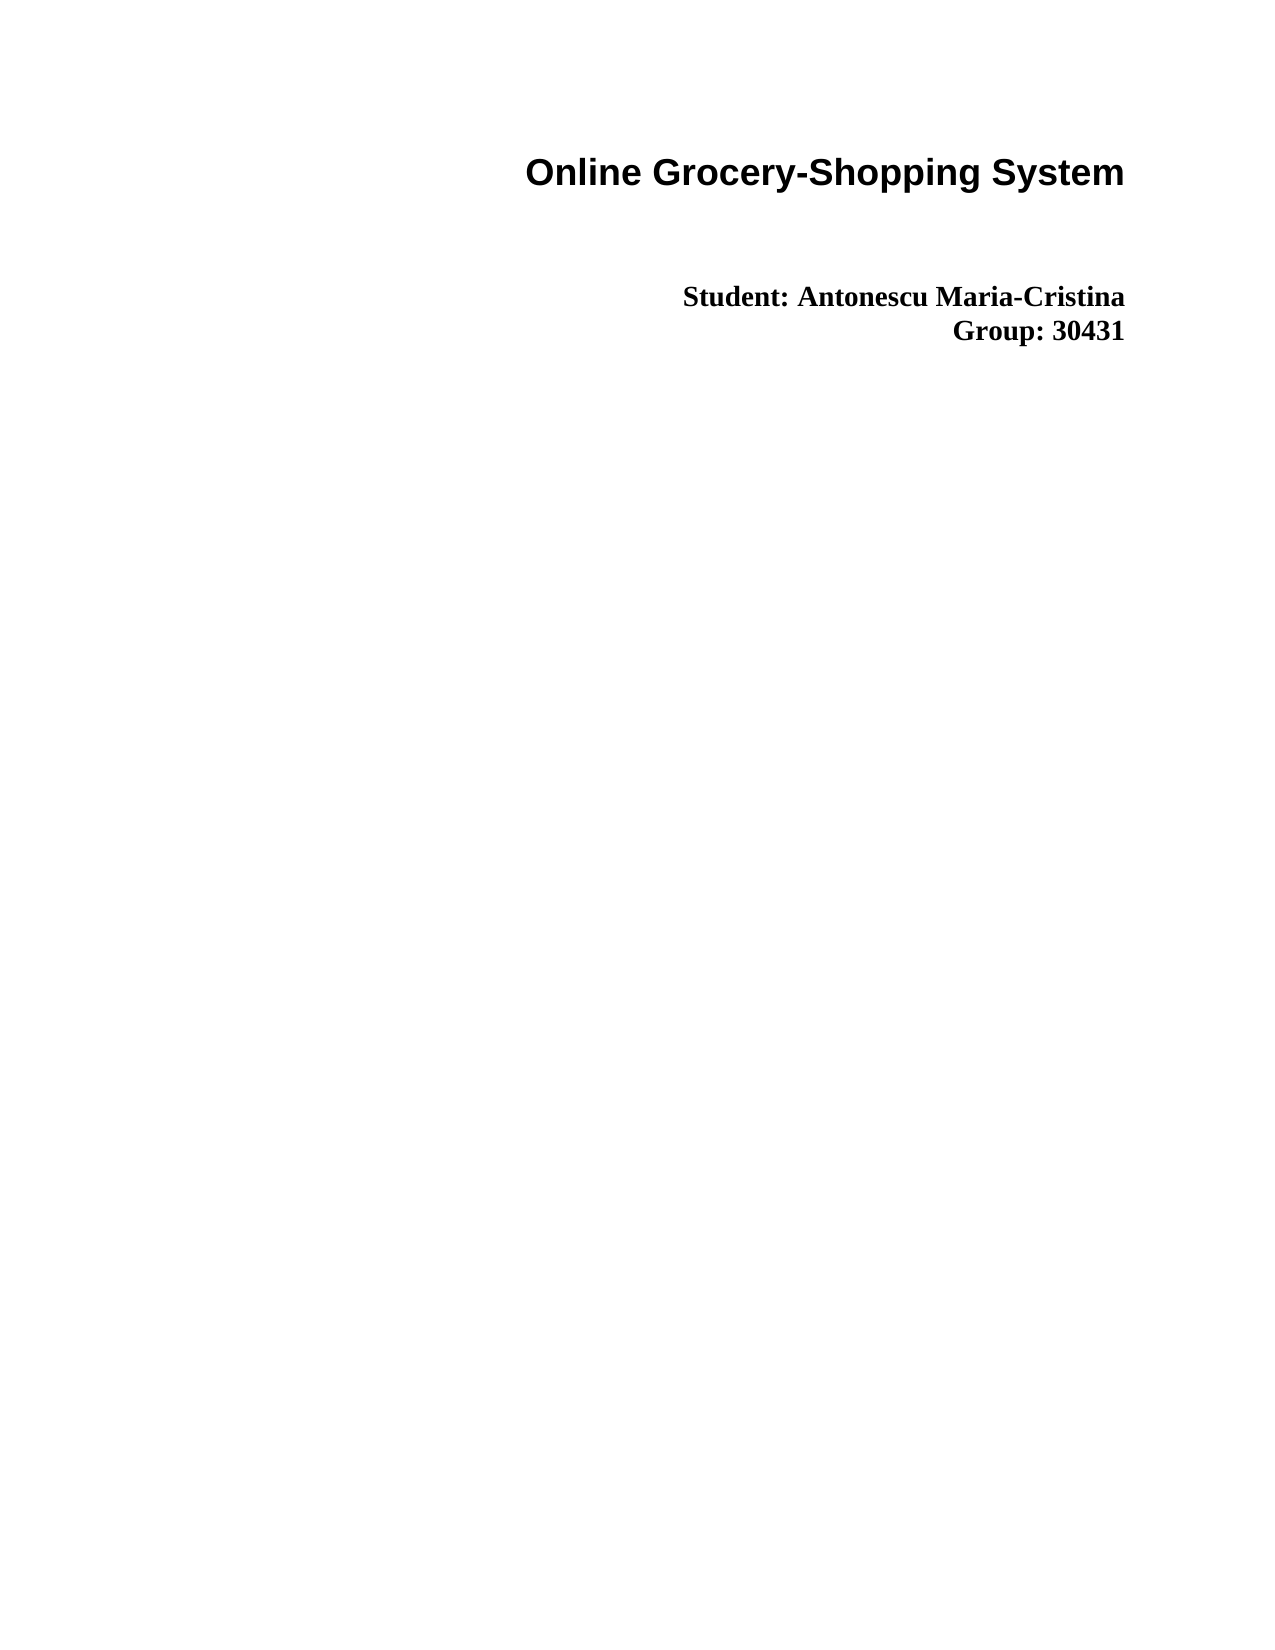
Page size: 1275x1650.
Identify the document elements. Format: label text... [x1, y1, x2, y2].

text Group: 30431 [150, 313, 1125, 346]
title Online Grocery-Shopping System [150, 150, 1125, 193]
title Student: Antonescu Maria-Cristina [150, 279, 1125, 313]
